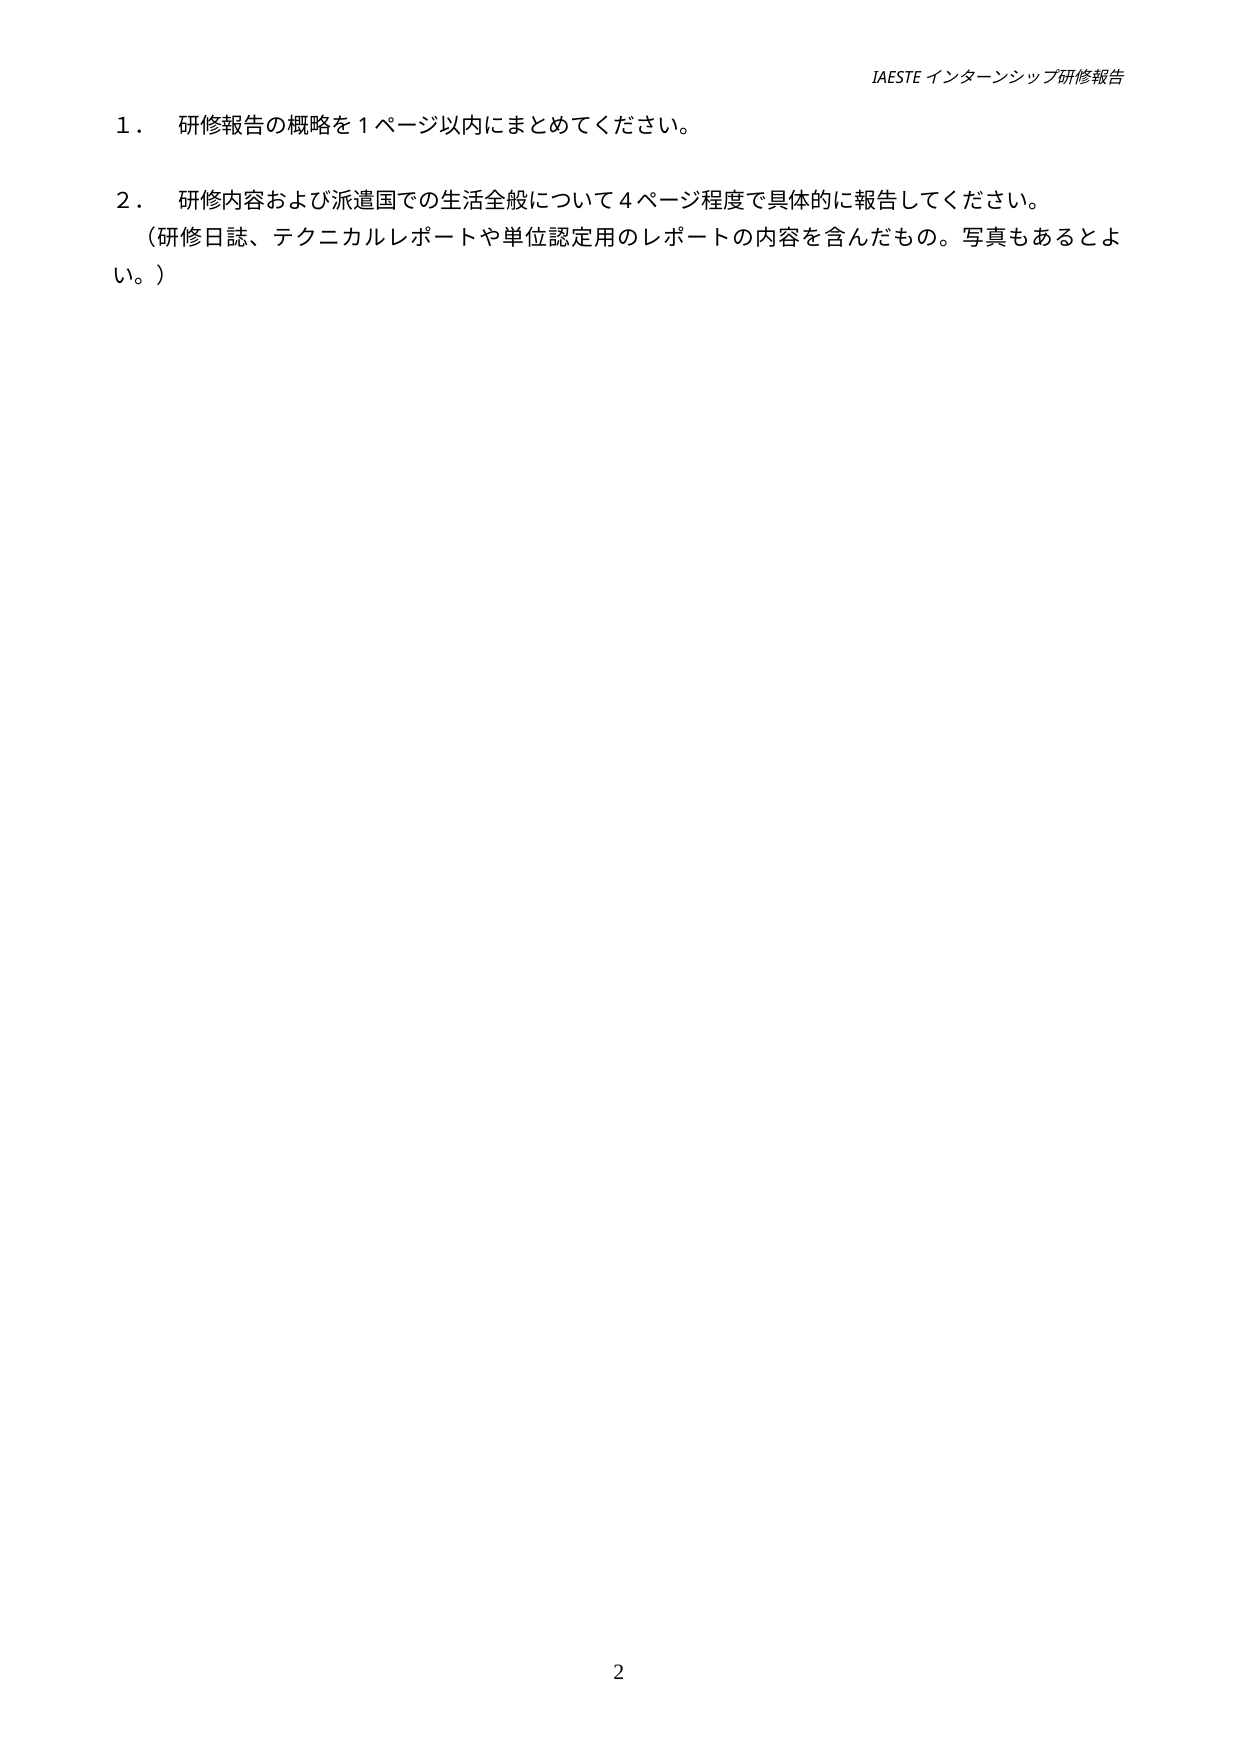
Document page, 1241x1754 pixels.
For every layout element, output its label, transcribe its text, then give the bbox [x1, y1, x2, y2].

text １． 研修報告の概略を1ページ以内にまとめてください。 [112, 105, 1125, 142]
text （研修日誌、テクニカルレポートや単位認定用のレポートの内容を含んだもの。写真もあるとよい。） [112, 217, 1125, 292]
text ２． 研修内容および派遣国での生活全般について4ページ程度で具体的に報告してください。 [112, 180, 1125, 217]
